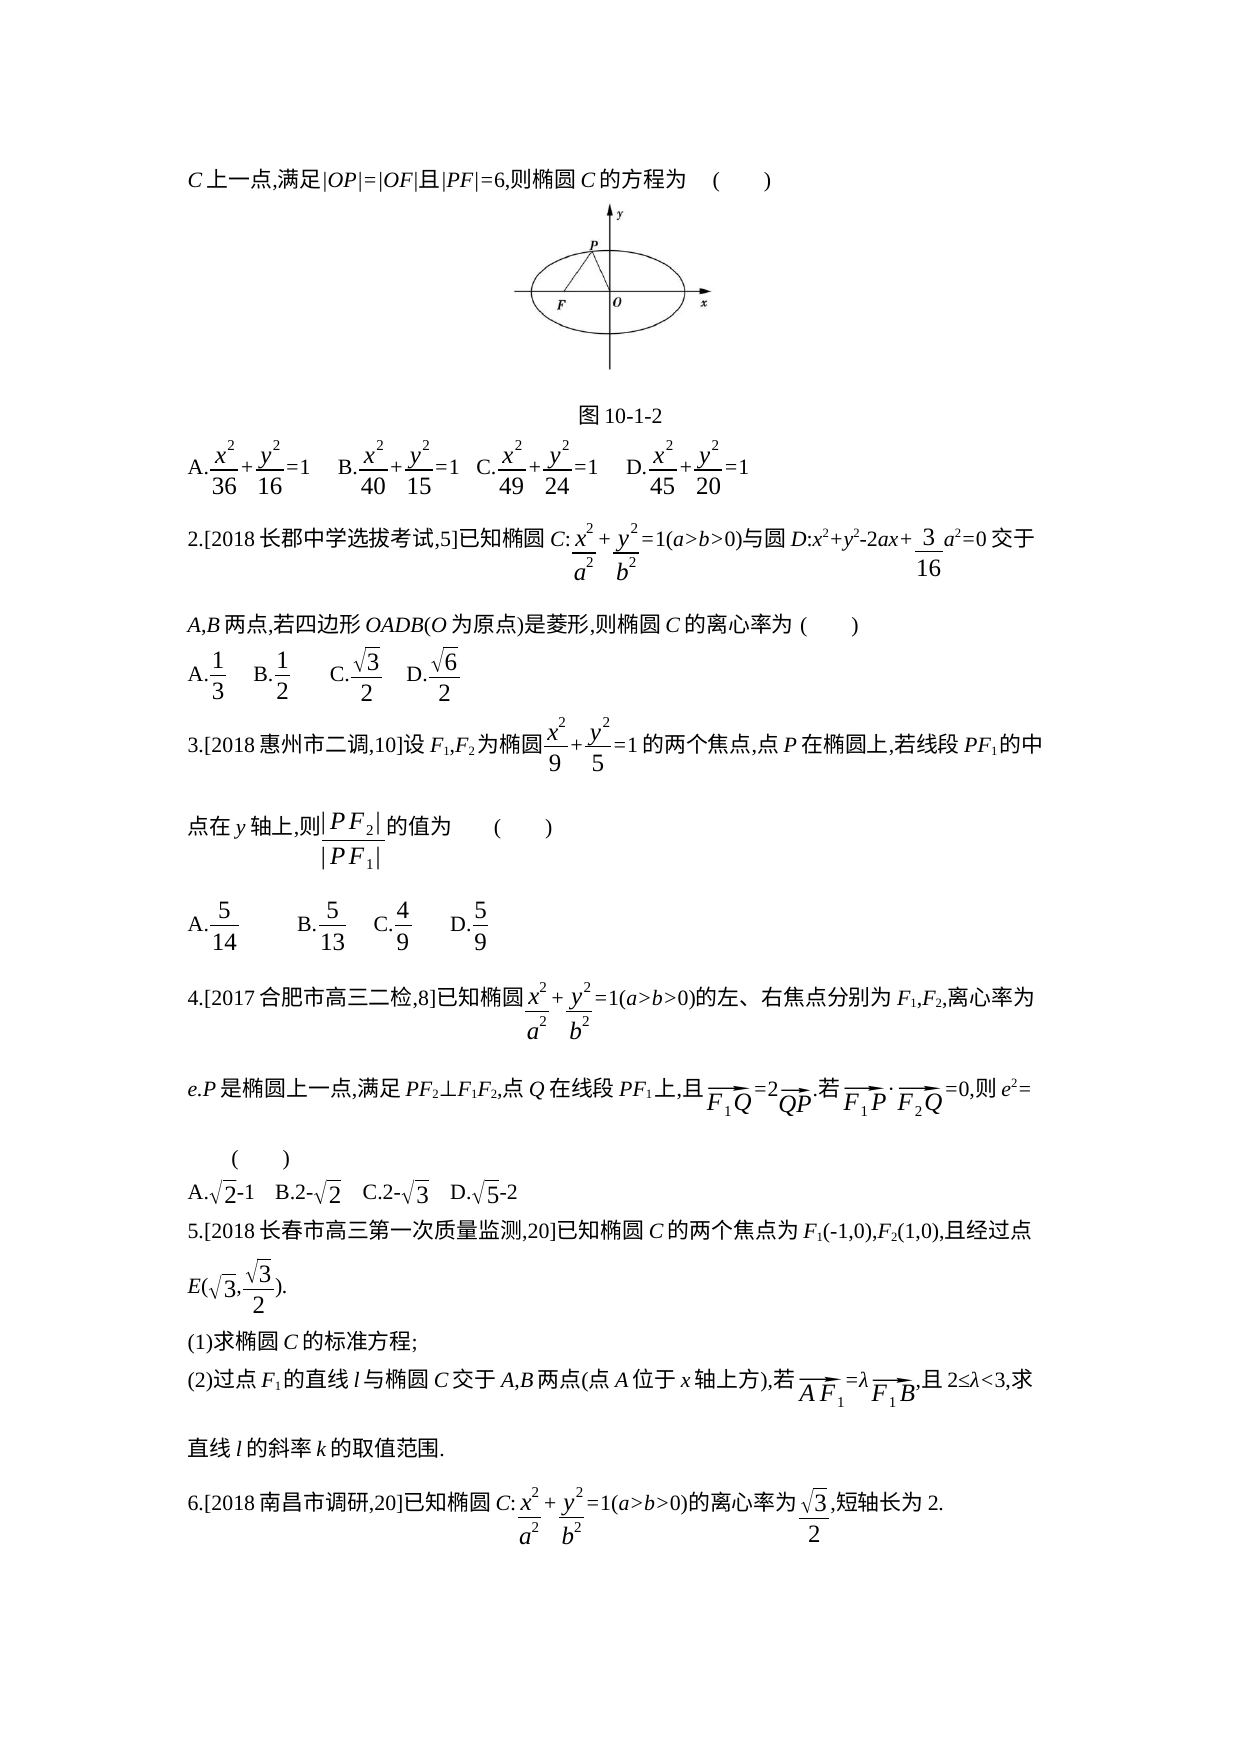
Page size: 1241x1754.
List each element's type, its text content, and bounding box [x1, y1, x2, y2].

text (2)过点F1的直线l与椭圆C交于A,B两点(点A位于x轴上方),若=λ,且2≤λ<3,求直线l的斜率k的取值范围. [187, 1361, 1053, 1463]
text 2.[2018长郡中学选拔考试,5]已知椭圆C:+=1(a>b>0)与圆D:x2+y2-2ax+a2=0交于A,B两点,若四边形OADB(O为原点)是菱形,则椭圆C的离心率为 ( ) [187, 504, 1053, 639]
text 图10-1-2 [187, 398, 1053, 430]
text A.-1 B.2- C.2- D.-2 [187, 1177, 1053, 1209]
picture [502, 199, 739, 370]
text A. B. C. D. [187, 643, 1053, 708]
text A.+=1 B.+=1 C.+=1 D.+=1 [187, 435, 1053, 500]
text 6.[2018南昌市调研,20]已知椭圆C:+=1(a>b>0)的离心率为,短轴长为2. [187, 1468, 1053, 1566]
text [187, 162, 1053, 194]
text 4.[2017合肥市高三二检,8]已知椭圆+=1(a>b>0)的左、右焦点分别为F1,F2,离心率为e.P是椭圆上一点,满足PF2⊥F1F2,点Q在线段PF1上,且=2.若·=0,则e2= ( ) [187, 963, 1053, 1172]
text A. B. C. D. [187, 894, 1053, 959]
text 5.[2018长春市高三第一次质量监测,20]已知椭圆C的两个焦点为F1(-1,0),F2(1,0),且经过点E(,). [187, 1213, 1053, 1320]
text (1)求椭圆C的标准方程; [187, 1324, 1053, 1356]
text 3.[2018惠州市二调,10]设F1,F2为椭圆+=1的两个焦点,点P在椭圆上,若线段PF1的中点在y轴上,则的值为 ( ) [187, 712, 1053, 889]
